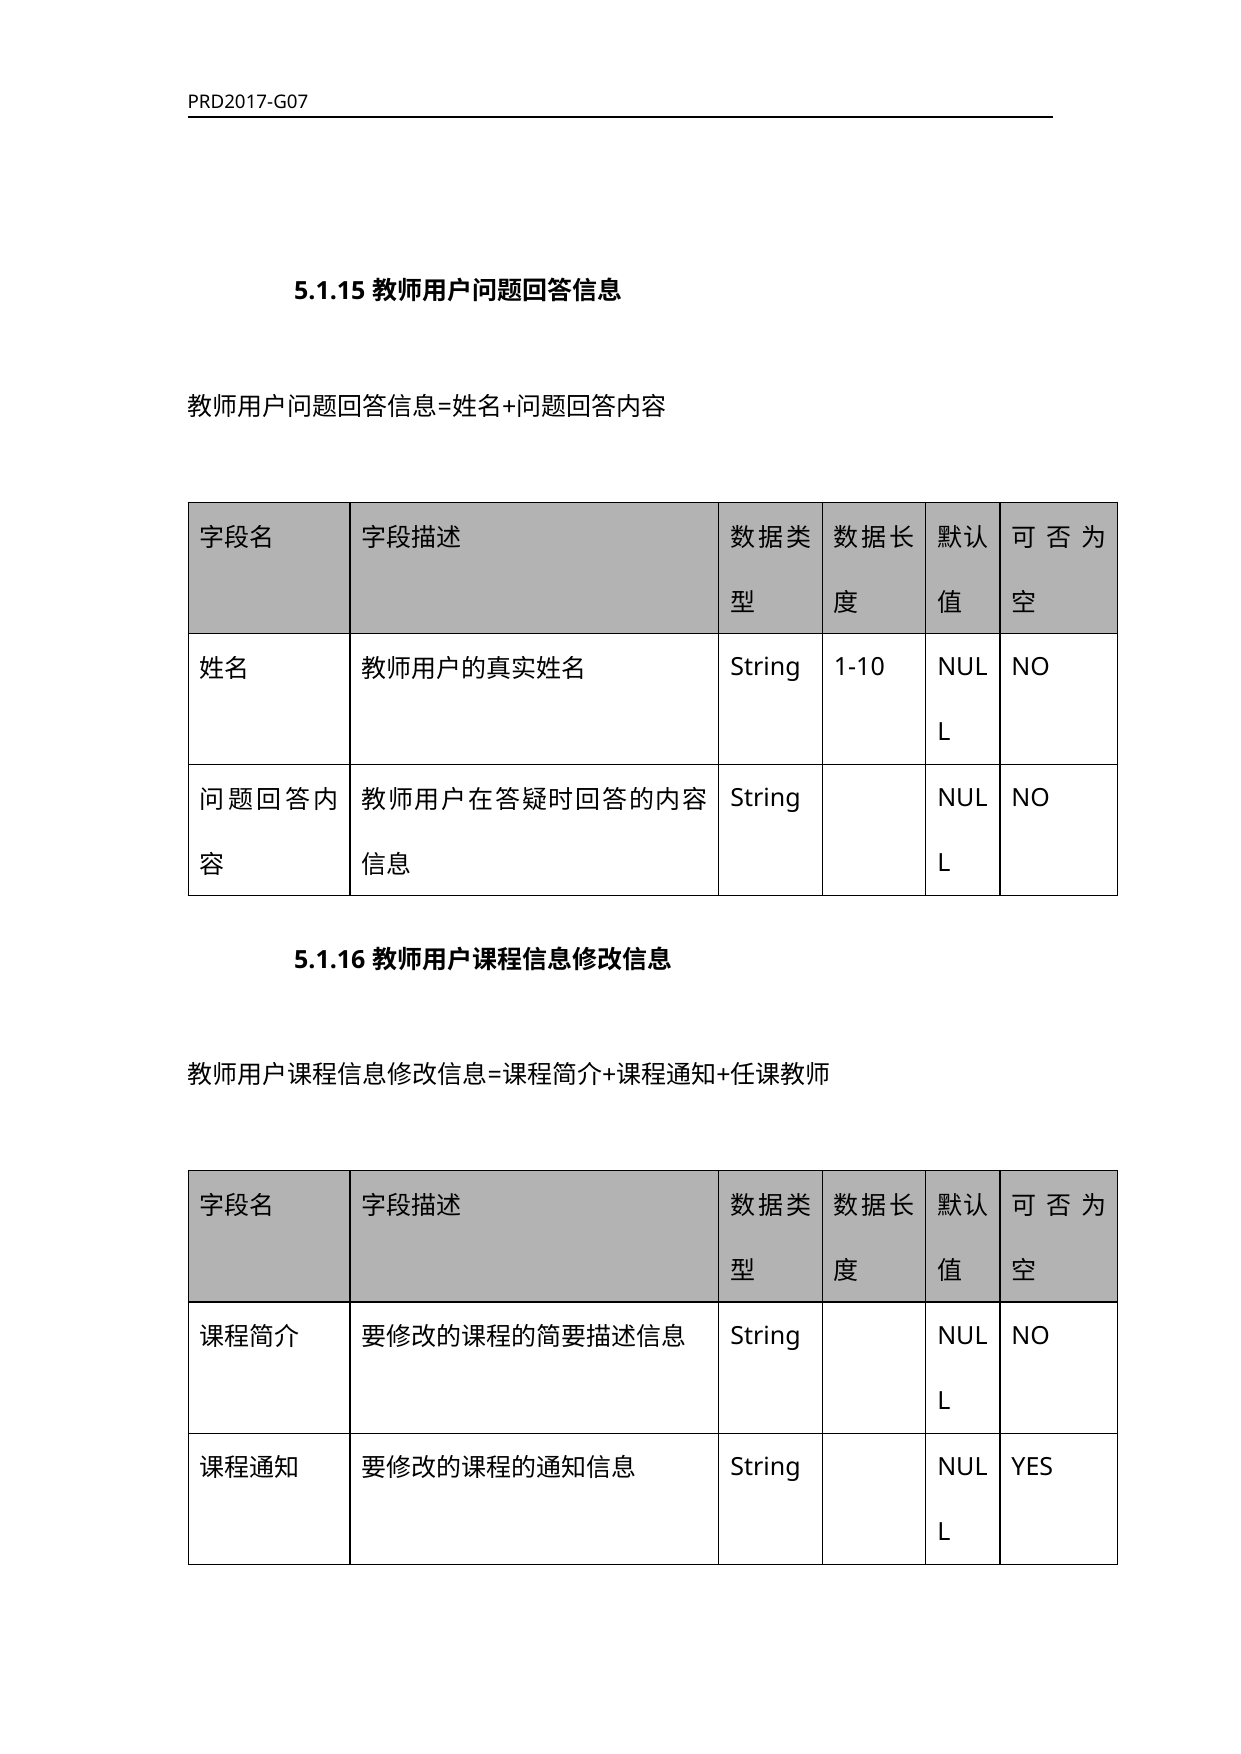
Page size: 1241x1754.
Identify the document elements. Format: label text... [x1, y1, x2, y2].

table_cell 要修改的课程的通知信息 [351, 1434, 718, 1563]
table_cell String [719, 1303, 822, 1432]
table_cell NULL [926, 1434, 999, 1563]
table_cell [823, 1434, 925, 1563]
table_header 字段名 [189, 503, 349, 633]
table_cell NO [1001, 634, 1117, 764]
table_header 数据类型 [719, 503, 822, 633]
table_cell String [719, 634, 822, 764]
table_header 字段名 [189, 1171, 349, 1301]
table_cell 问题回答内容 [189, 765, 349, 895]
table_cell [823, 765, 925, 895]
table_cell String [719, 1434, 822, 1563]
table_header 可否为空 [1001, 503, 1117, 633]
text 教师用户课程信息修改信息=课程简介+课程通知+任课教师 [187, 1040, 1053, 1105]
table_cell 1-10 [823, 634, 925, 764]
text 教师用户问题回答信息=姓名+问题回答内容 [187, 372, 1053, 437]
table_cell 课程通知 [189, 1434, 349, 1563]
subtitle 5.1.16 教师用户课程信息修改信息 [231, 925, 1053, 990]
table_cell 姓名 [189, 634, 349, 764]
table_cell [823, 1303, 925, 1432]
table_cell NULL [926, 765, 999, 895]
subtitle 5.1.15 教师用户问题回答信息 [231, 256, 1053, 321]
table_cell String [719, 765, 822, 895]
table_cell YES [1001, 1434, 1117, 1563]
table_header 数据类型 [719, 1171, 822, 1301]
table_header 默认值 [926, 503, 999, 633]
table_cell 教师用户的真实姓名 [351, 634, 718, 764]
table_cell 要修改的课程的简要描述信息 [351, 1303, 718, 1432]
table_header 可否为空 [1001, 1171, 1117, 1301]
table_header 字段描述 [351, 1171, 718, 1301]
table_cell 课程简介 [189, 1303, 349, 1432]
table_header 字段描述 [351, 503, 718, 633]
table_header 数据长度 [823, 503, 925, 633]
table_header 默认值 [926, 1171, 999, 1301]
table_cell NO [1001, 1303, 1117, 1432]
table_header 数据长度 [823, 1171, 925, 1301]
table_cell NULL [926, 1303, 999, 1432]
table_cell 教师用户在答疑时回答的内容信息 [351, 765, 718, 895]
table_cell NO [1001, 765, 1117, 895]
table_cell NULL [926, 634, 999, 764]
